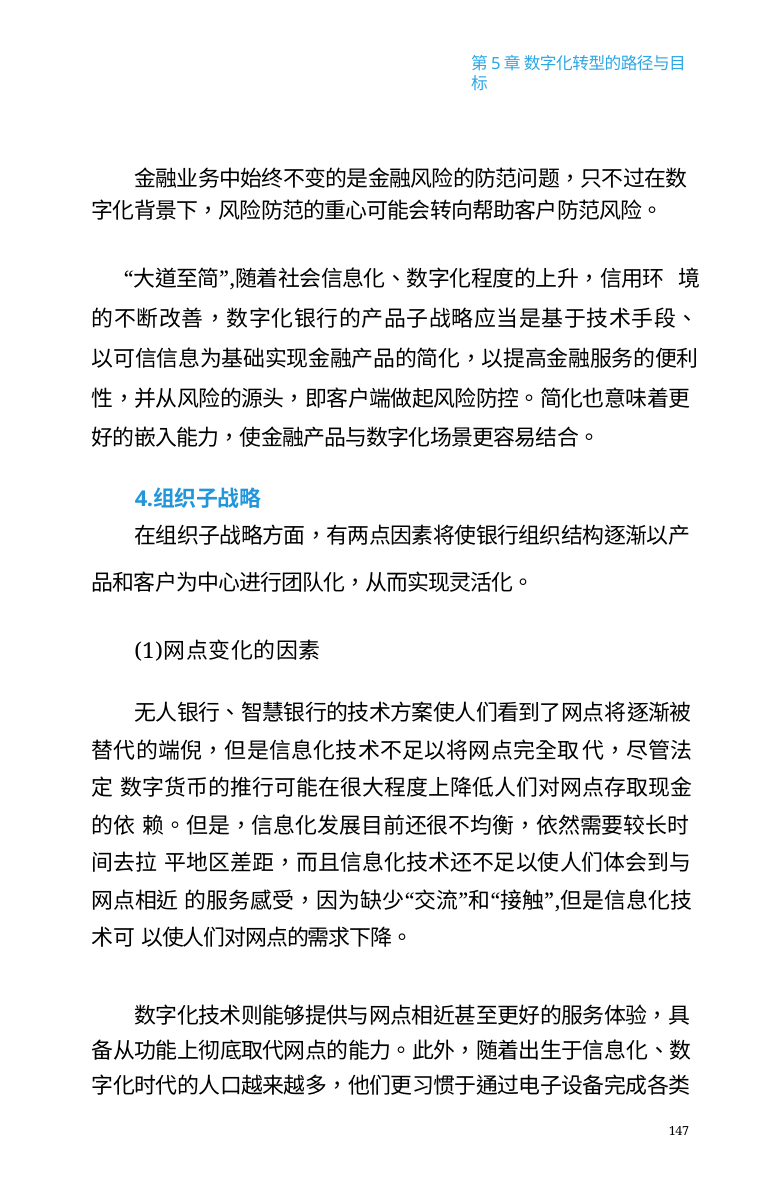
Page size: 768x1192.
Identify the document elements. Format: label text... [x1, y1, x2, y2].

text “大道至简”,随着社会信息化、数字化程度的上升，信用环 境的不断改善，数字化银行的产品子战略应当是基于技术手段、 以可信信息为基础实现金融产品的简化，以提高金融服务的便利 性，并从风险的源头，即客户端做起风险防控。简化也意味着更 [92, 263, 700, 413]
text 4.组织子战略 [134, 485, 700, 512]
text 第5章 数字化转型的路径与目标 [471, 53, 700, 94]
text (1)网点变化的因素 [134, 637, 700, 664]
text 数字化技术则能够提供与网点相近甚至更好的服务体验，具 备从功能上彻底取代网点的能力。此外，随着出生于信息化、数 字化时代的人口越来越多，他们更习惯于通过电子设备完成各类 [92, 1000, 692, 1100]
text 无人银行、智慧银行的技术方案使人们看到了网点将逐渐被 替代的端倪，但是信息化技术不足以将网点完全取代，尽管法定 数字货币的推行可能在很大程度上降低人们对网点存取现金的依 赖。但是，信息化发展目前还很不均衡，依然需要较长时间去拉 平地区差距，而且信息化技术还不足以使人们体会到与网点相近 的服务感受，因为缺少“交流”和“接触”,但是信息化技术可 以使人们对网点的需求下降。 [92, 697, 692, 952]
text 金融业务中始终不变的是金融风险的防范问题，只不过在数 字化背景下，风险防范的重心可能会转向帮助客户防范风险。 [92, 163, 687, 225]
text 品和客户为中心进行团队化，从而实现灵活化。 [92, 568, 700, 596]
text 在组织子战略方面，有两点因素将使银行组织结构逐渐以产 [134, 529, 700, 568]
text 好的嵌入能力，使金融产品与数字化场景更容易结合。 [92, 423, 700, 451]
